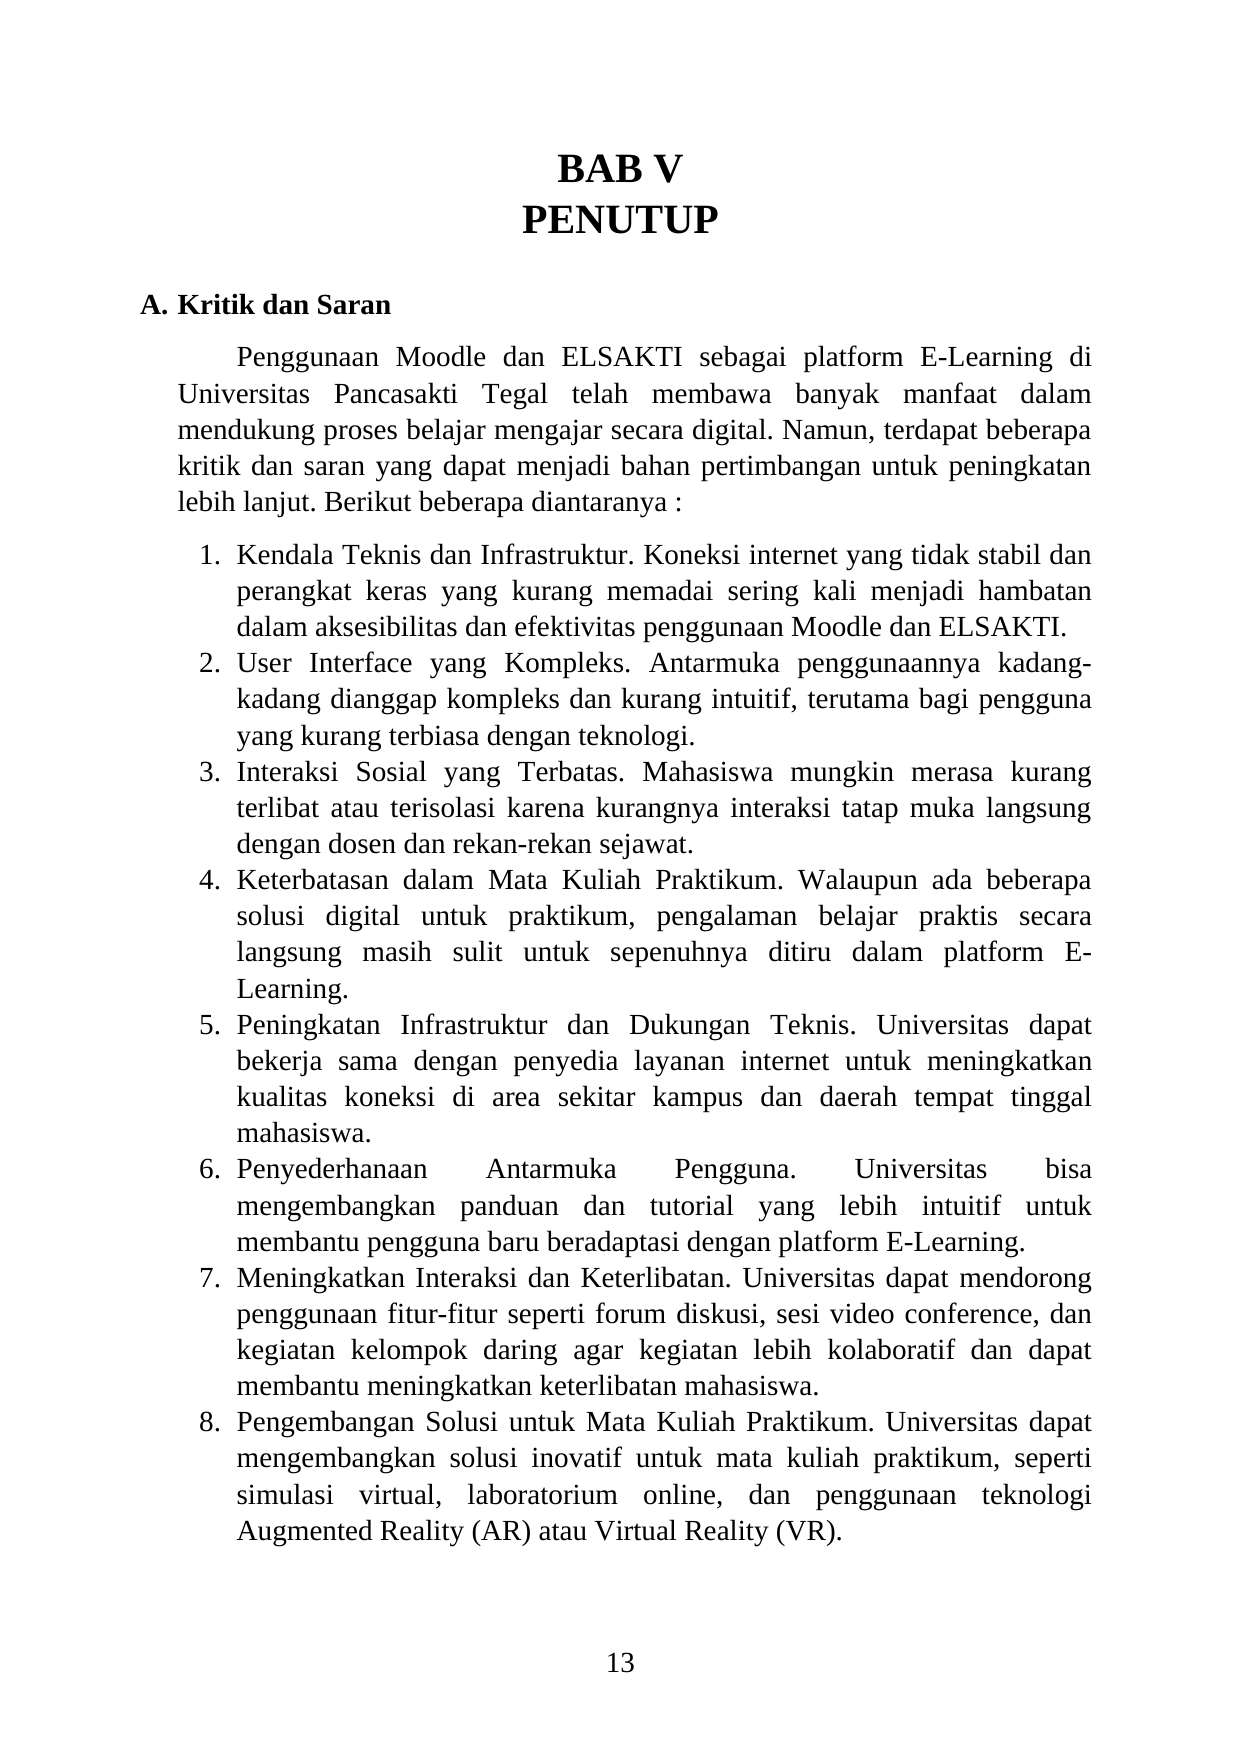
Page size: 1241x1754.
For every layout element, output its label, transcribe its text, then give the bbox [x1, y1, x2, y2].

subtitle BAB V PENUTUP [148, 143, 1092, 243]
subtitle Kritik dan Saran [140, 287, 1092, 320]
list Penyederhanaan Antarmuka Pengguna. Universitas bisa mengembangkan panduan dan tutorial yang lebih intuitif untuk membantu pengguna baru beradaptasi dengan platform E-Learning. [199, 1151, 1092, 1257]
list Kendala Teknis dan Infrastruktur. Koneksi internet yang tidak stabil dan perangkat keras yang kurang memadai sering kali menjadi hambatan dalam aksesibilitas dan efektivitas penggunaan Moodle dan ELSAKTI. [199, 537, 1092, 643]
list Interaksi Sosial yang Terbatas. Mahasiswa mungkin merasa kurang terlibat atau terisolasi karena kurangnya interaksi tatap muka langsung dengan dosen dan rekan-rekan sejawat. [199, 754, 1092, 860]
list Meningkatkan Interaksi dan Keterlibatan. Universitas dapat mendorong penggunaan fitur-fitur seperti forum diskusi, sesi video conference, dan kegiatan kelompok daring agar kegiatan lebih kolaboratif dan dapat membantu meningkatkan keterlibatan mahasiswa. [199, 1260, 1092, 1402]
list Keterbatasan dalam Mata Kuliah Praktikum. Walaupun ada beberapa solusi digital untuk praktikum, pengalaman belajar praktis secara langsung masih sulit untuk sepenuhnya ditiru dalam platform E-Learning. [199, 862, 1092, 1004]
text Penggunaan Moodle dan ELSAKTI sebagai platform E-Learning di Universitas Pancasakti Tegal telah membawa banyak manfaat dalam mendukung proses belajar mengajar secara digital. Namun, terdapat beberapa kritik dan saran yang dapat menjadi bahan pertimbangan untuk peningkatan lebih lanjut. Berikut beberapa diantaranya : [177, 339, 1092, 518]
list Pengembangan Solusi untuk Mata Kuliah Praktikum. Universitas dapat mengembangkan solusi inovatif untuk mata kuliah praktikum, seperti simulasi virtual, laboratorium online, dan penggunaan teknologi Augmented Reality (AR) atau Virtual Reality (VR). [199, 1404, 1092, 1546]
list User Interface yang Kompleks. Antarmuka penggunaannya kadang-kadang dianggap kompleks dan kurang intuitif, terutama bagi pengguna yang kurang terbiasa dengan teknologi. [199, 645, 1092, 751]
list Peningkatan Infrastruktur dan Dukungan Teknis. Universitas dapat bekerja sama dengan penyedia layanan internet untuk meningkatkan kualitas koneksi di area sekitar kampus dan daerah tempat tinggal mahasiswa. [199, 1007, 1092, 1149]
